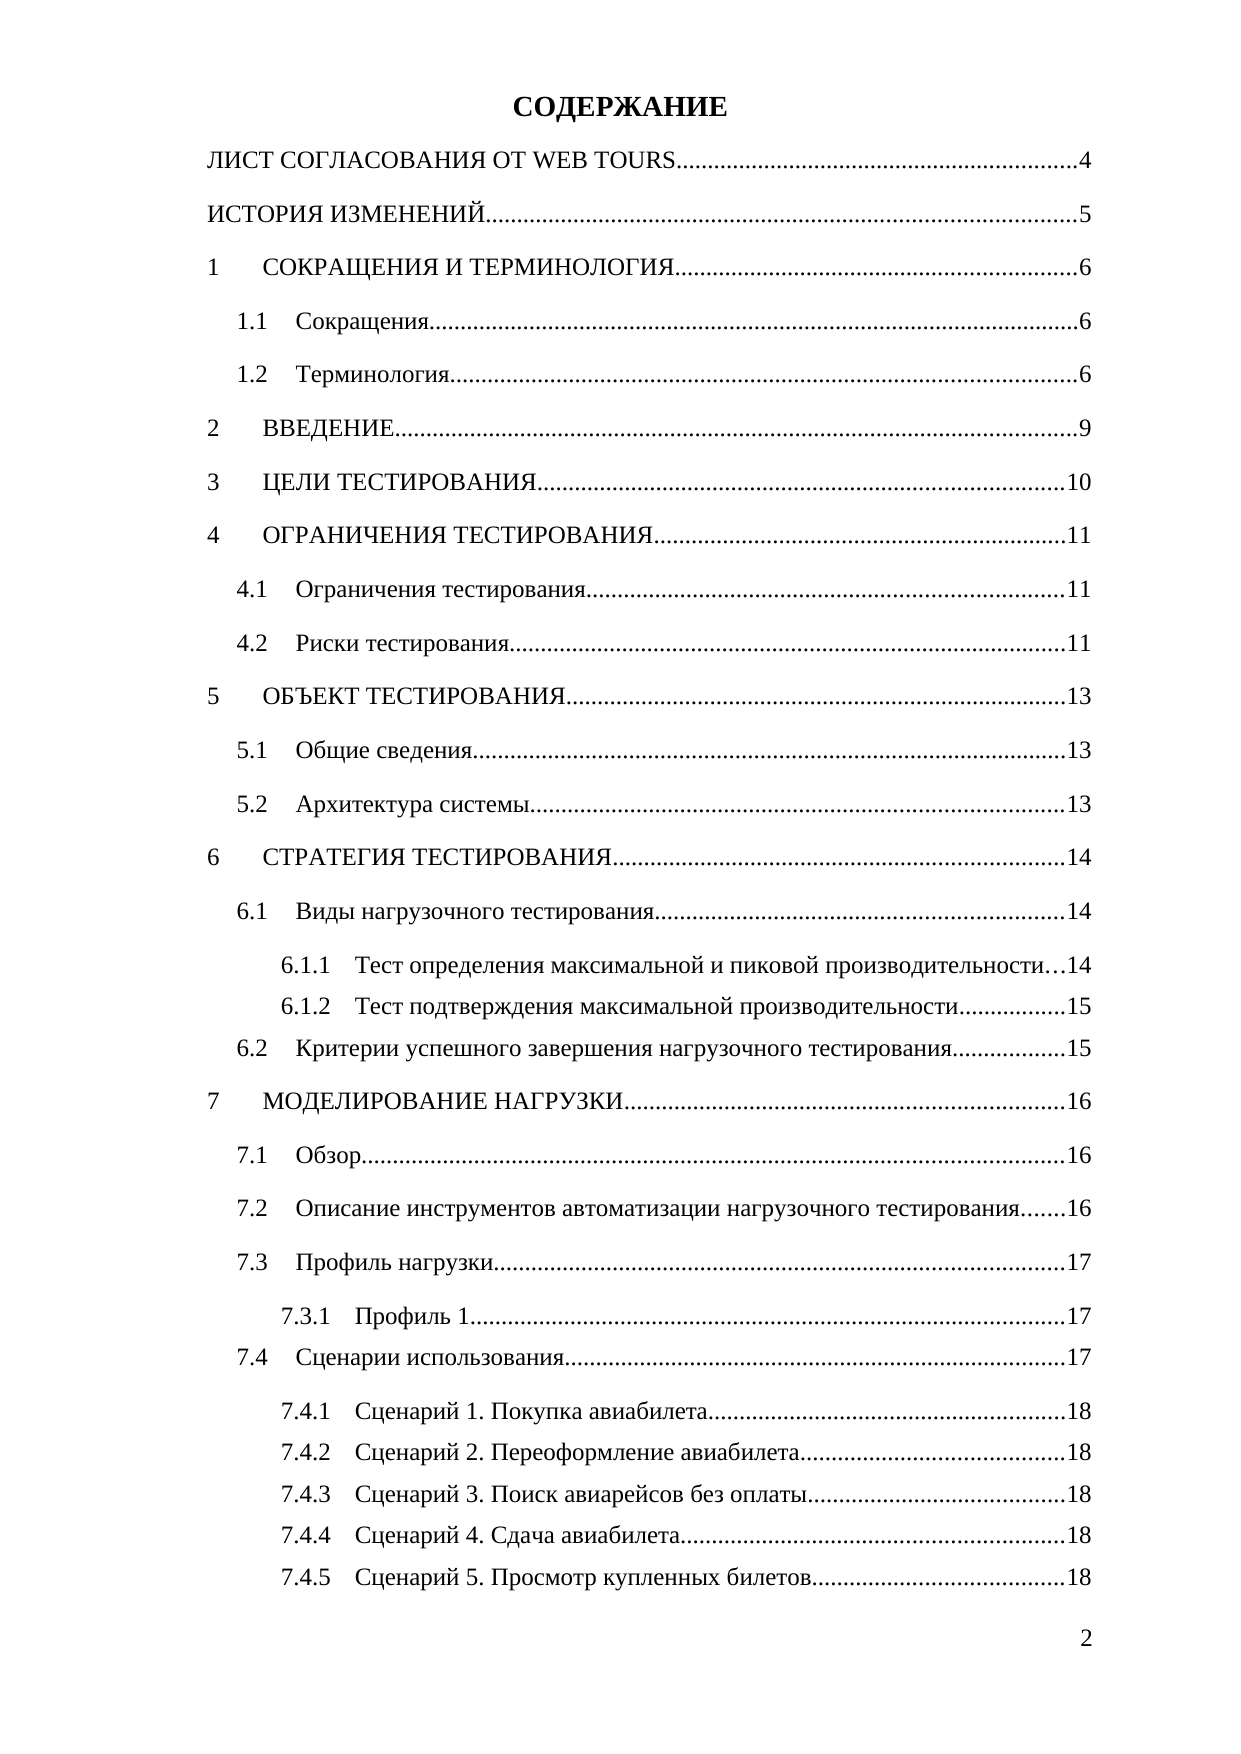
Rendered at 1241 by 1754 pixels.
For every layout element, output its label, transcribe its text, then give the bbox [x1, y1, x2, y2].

text СОДЕРЖАНИЕ [148, 89, 1092, 122]
